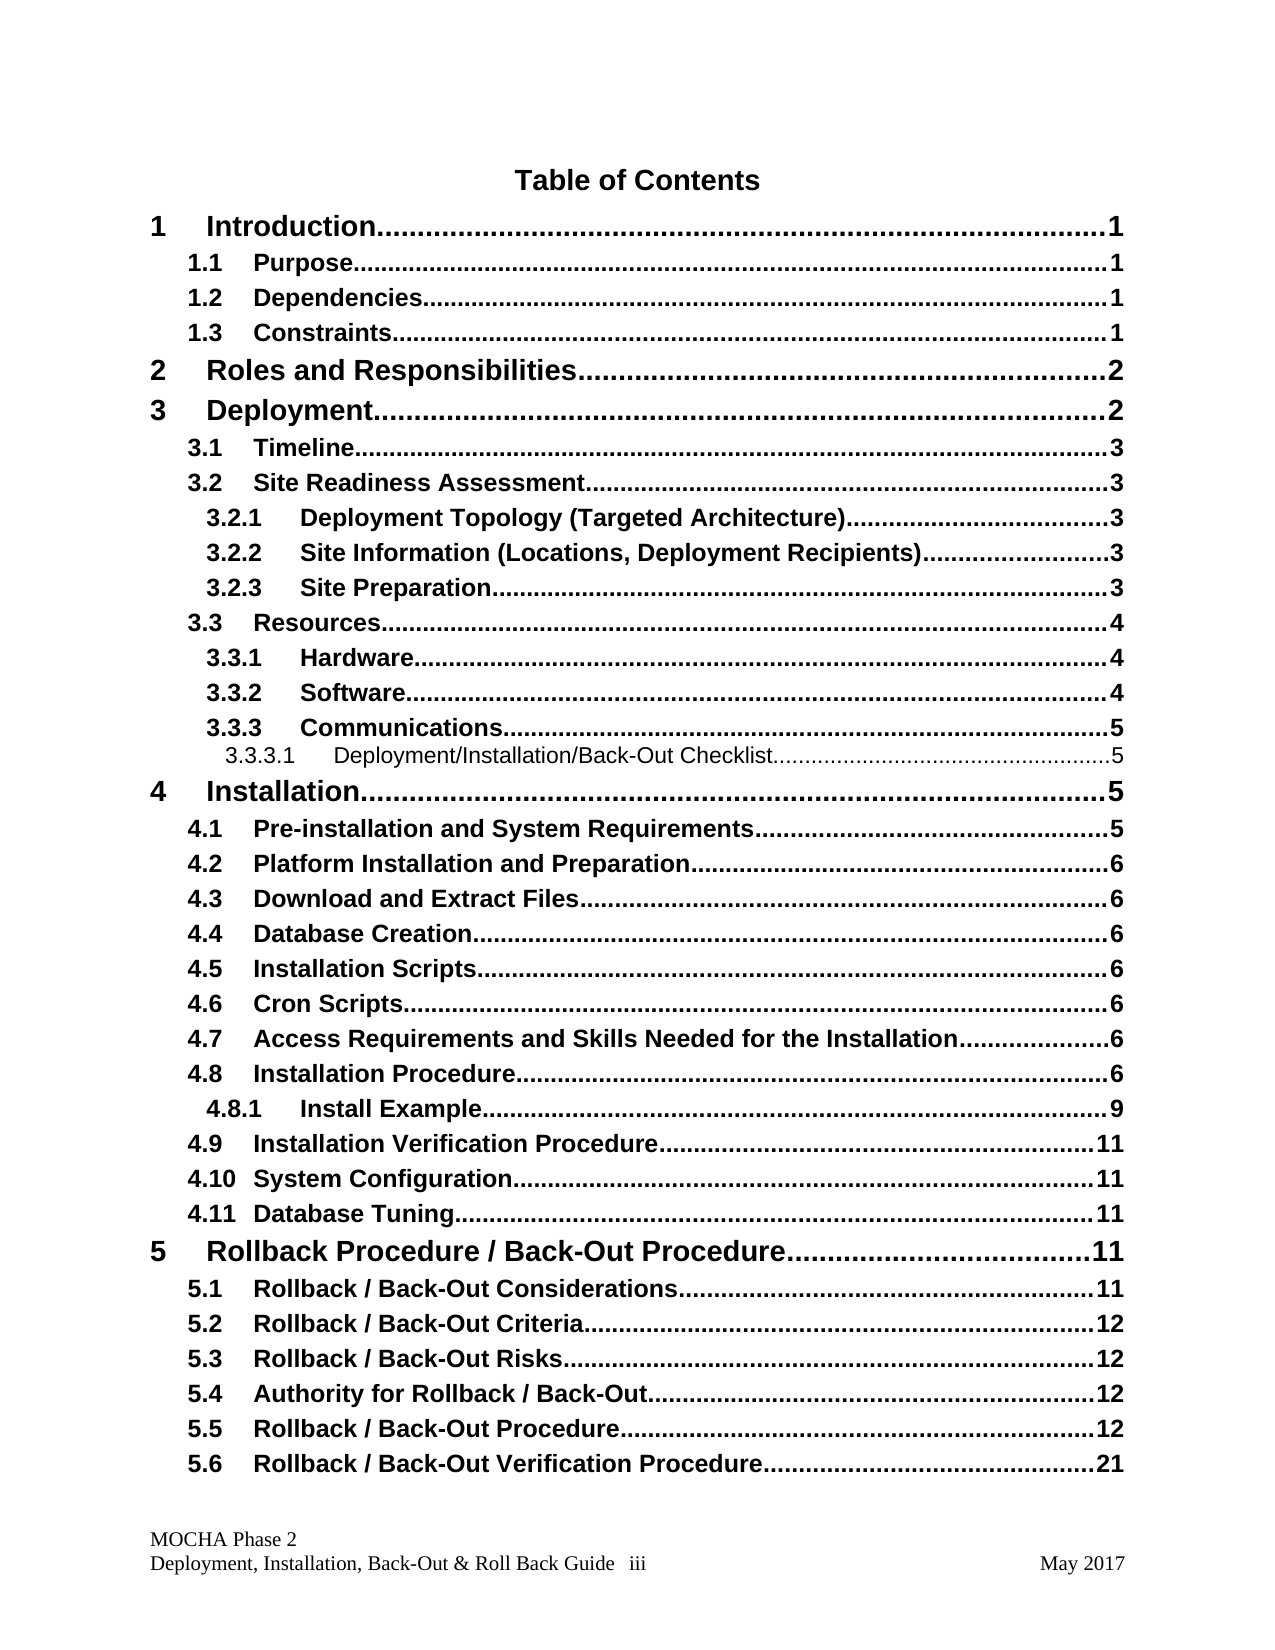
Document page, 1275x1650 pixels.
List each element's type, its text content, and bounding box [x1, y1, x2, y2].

text 1.2 Dependencies 1 [187, 283, 1125, 312]
text 4.4 Database Creation 6 [187, 919, 1125, 948]
text 5.6 Rollback / Back-Out Verification Procedure 21 [187, 1449, 1125, 1478]
text 2 Roles and Responsibilities 2 [150, 353, 1125, 387]
text 4.10 System Configuration 11 [187, 1164, 1125, 1193]
text 4.8 Installation Procedure 6 [187, 1059, 1125, 1088]
text 4 Installation 5 [150, 774, 1125, 808]
text 4.11 Database Tuning 11 [187, 1199, 1125, 1228]
text 4.1 Pre-installation and System Requirements 5 [187, 814, 1125, 843]
text 4.6 Cron Scripts 6 [187, 989, 1125, 1018]
text 5.2 Rollback / Back-Out Criteria 12 [187, 1309, 1125, 1338]
text 3.3.3 Communications 5 [206, 713, 1125, 742]
text 5.3 Rollback / Back-Out Risks 12 [187, 1344, 1125, 1373]
text 3.3 Resources 4 [187, 608, 1125, 637]
text 4.2 Platform Installation and Preparation 6 [187, 849, 1125, 878]
text 1 Introduction 1 [150, 208, 1125, 242]
text 3.2.1 Deployment Topology (Targeted Architecture) 3 [206, 503, 1125, 532]
text 3.2.3 Site Preparation 3 [206, 573, 1125, 602]
text 3.1 Timeline 3 [187, 433, 1125, 462]
text 3.3.2 Software 4 [206, 678, 1125, 707]
text 5.4 Authority for Rollback / Back-Out 12 [187, 1379, 1125, 1408]
text 1.1 Purpose 1 [187, 248, 1125, 277]
text 3.3.1 Hardware 4 [206, 643, 1125, 672]
text 3.2.2 Site Information (Locations, Deployment Recipients) 3 [206, 538, 1125, 567]
text 5.1 Rollback / Back-Out Considerations 11 [187, 1274, 1125, 1303]
text 4.8.1 Install Example 9 [206, 1094, 1125, 1123]
text 3 Deployment 2 [150, 393, 1125, 427]
title Table of Contents [150, 162, 1125, 196]
text 1.3 Constraints 1 [187, 318, 1125, 347]
text 5.5 Rollback / Back-Out Procedure 12 [187, 1414, 1125, 1443]
text 3.3.3.1 Deployment/Installation/Back-Out Checklist 5 [225, 742, 1125, 768]
text 4.9 Installation Verification Procedure 11 [187, 1129, 1125, 1158]
text 5 Rollback Procedure / Back-Out Procedure 11 [150, 1234, 1125, 1268]
text 4.5 Installation Scripts 6 [187, 954, 1125, 983]
text 3.2 Site Readiness Assessment 3 [187, 468, 1125, 497]
text 4.3 Download and Extract Files 6 [187, 884, 1125, 913]
text 4.7 Access Requirements and Skills Needed for the Installation 6 [187, 1024, 1125, 1053]
